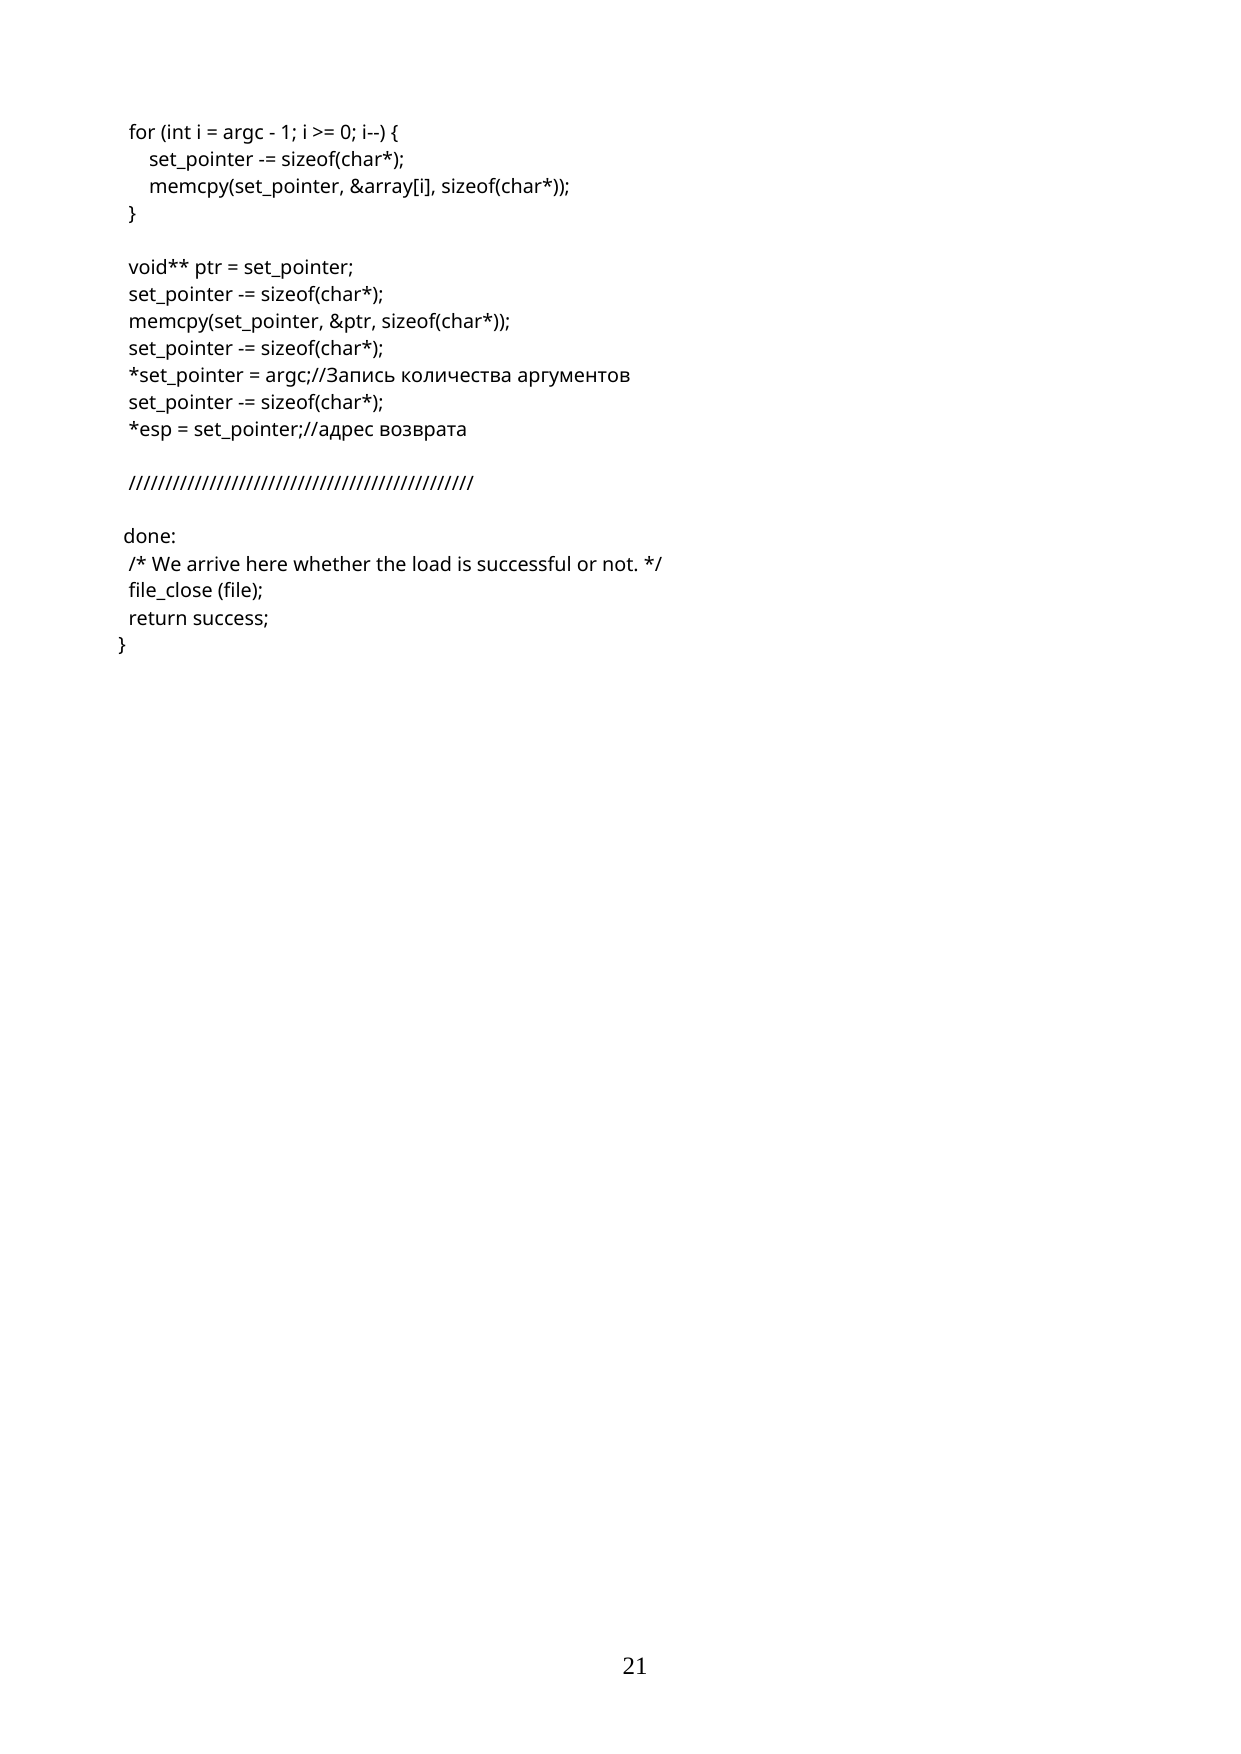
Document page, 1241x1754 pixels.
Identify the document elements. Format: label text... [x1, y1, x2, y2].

text set_pointer -= sizeof(char*); [118, 280, 1152, 307]
text return success; [118, 604, 1152, 631]
text *set_pointer = argc;//Запись количества аргументов [118, 361, 1152, 388]
text } [118, 631, 1152, 658]
text set_pointer -= sizeof(char*); [118, 334, 1152, 361]
text void** ptr = set_pointer; [118, 253, 1152, 280]
text memcpy(set_pointer, &ptr, sizeof(char*)); [118, 307, 1152, 334]
text /////////////////////////////////////////////// [118, 469, 1152, 496]
text /* We arrive here whether the load is successful or not. */ [118, 550, 1152, 577]
text for (int i = argc - 1; i >= 0; i--) { [118, 118, 1152, 145]
text *esp = set_pointer;//адрес возврата [118, 415, 1152, 442]
text } [118, 199, 1152, 226]
text set_pointer -= sizeof(char*); [118, 388, 1152, 415]
text set_pointer -= sizeof(char*); [118, 145, 1152, 172]
text memcpy(set_pointer, &array[i], sizeof(char*)); [118, 172, 1152, 199]
text file_close (file); [118, 577, 1152, 604]
text done: [118, 523, 1152, 550]
